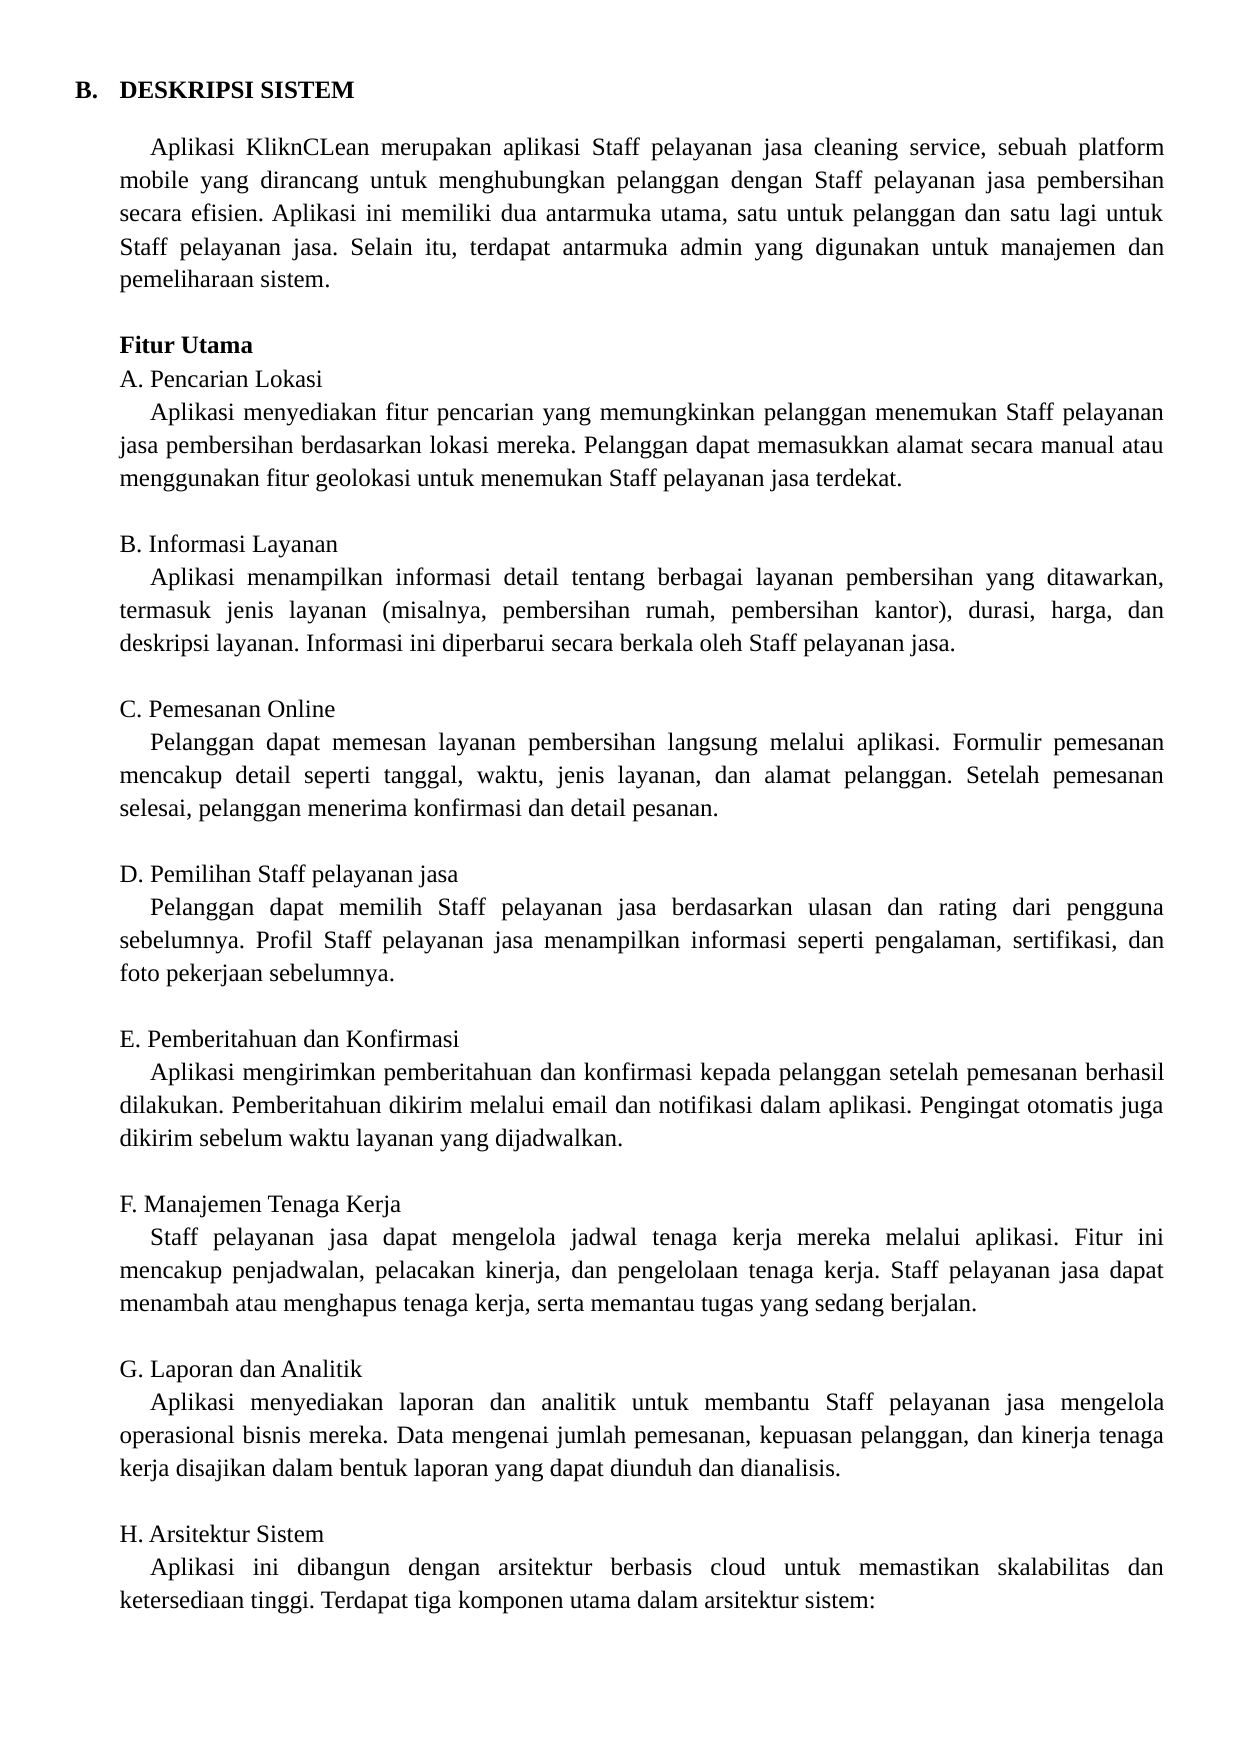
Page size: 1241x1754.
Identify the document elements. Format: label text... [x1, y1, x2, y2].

list A. Pencarian Lokasi [119, 364, 1165, 392]
list Aplikasi mengirimkan pemberitahuan dan konfirmasi kepada pelanggan setelah pemesanan berhasil dilakukan. Pemberitahuan dikirim melalui email dan notifikasi dalam aplikasi. Pengingat otomatis juga dikirim sebelum waktu layanan yang dijadwalkan. [119, 1057, 1165, 1152]
list B. Informasi Layanan [119, 529, 1165, 557]
list Pelanggan dapat memesan layanan pembersihan langsung melalui aplikasi. Formulir pemesanan mencakup detail seperti tanggal, waktu, jenis layanan, dan alamat pelanggan. Setelah pemesanan selesai, pelanggan menerima konfirmasi dan detail pesanan. [119, 727, 1165, 822]
list Aplikasi menyediakan fitur pencarian yang memungkinkan pelanggan menemukan Staff pelayanan jasa pembersihan berdasarkan lokasi mereka. Pelanggan dapat memasukkan alamat secara manual atau menggunakan fitur geolokasi untuk menemukan Staff pelayanan jasa terdekat. [119, 397, 1165, 491]
list Aplikasi ini dibangun dengan arsitektur berbasis cloud untuk memastikan skalabilitas dan ketersediaan tinggi. Terdapat tiga komponen utama dalam arsitektur sistem: [119, 1552, 1165, 1614]
list DESKRIPSI SISTEM [75, 75, 1165, 104]
list E. Pemberitahuan dan Konfirmasi [119, 1024, 1165, 1053]
list Aplikasi KliknCLean merupakan aplikasi Staff pelayanan jasa cleaning service, sebuah platform mobile yang dirancang untuk menghubungkan pelanggan dengan Staff pelayanan jasa pembersihan secara efisien. Aplikasi ini memiliki dua antarmuka utama, satu untuk pelanggan dan satu lagi untuk Staff pelayanan jasa. Selain itu, terdapat antarmuka admin yang digunakan untuk manajemen dan pemeliharaan sistem. [119, 132, 1165, 293]
list F. Manajemen Tenaga Kerja [119, 1189, 1165, 1218]
list H. Arsitektur Sistem [119, 1519, 1165, 1548]
list C. Pemesanan Online [119, 694, 1165, 723]
list G. Laporan dan Analitik [119, 1354, 1165, 1383]
list Aplikasi menampilkan informasi detail tentang berbagai layanan pembersihan yang ditawarkan, termasuk jenis layanan (misalnya, pembersihan rumah, pembersihan kantor), durasi, harga, dan deskripsi layanan. Informasi ini diperbarui secara berkala oleh Staff pelayanan jasa. [119, 562, 1165, 657]
list Fitur Utama [119, 331, 1165, 359]
list Aplikasi menyediakan laporan dan analitik untuk membantu Staff pelayanan jasa mengelola operasional bisnis mereka. Data mengenai jumlah pemesanan, kepuasan pelanggan, dan kinerja tenaga kerja disajikan dalam bentuk laporan yang dapat diunduh dan dianalisis. [119, 1387, 1165, 1482]
list Staff pelayanan jasa dapat mengelola jadwal tenaga kerja mereka melalui aplikasi. Fitur ini mencakup penjadwalan, pelacakan kinerja, dan pengelolaan tenaga kerja. Staff pelayanan jasa dapat menambah atau menghapus tenaga kerja, serta memantau tugas yang sedang berjalan. [119, 1222, 1165, 1317]
list D. Pemilihan Staff pelayanan jasa [119, 859, 1165, 888]
list Pelanggan dapat memilih Staff pelayanan jasa berdasarkan ulasan dan rating dari pengguna sebelumnya. Profil Staff pelayanan jasa menampilkan informasi seperti pengalaman, sertifikasi, dan foto pekerjaan sebelumnya. [119, 892, 1165, 987]
